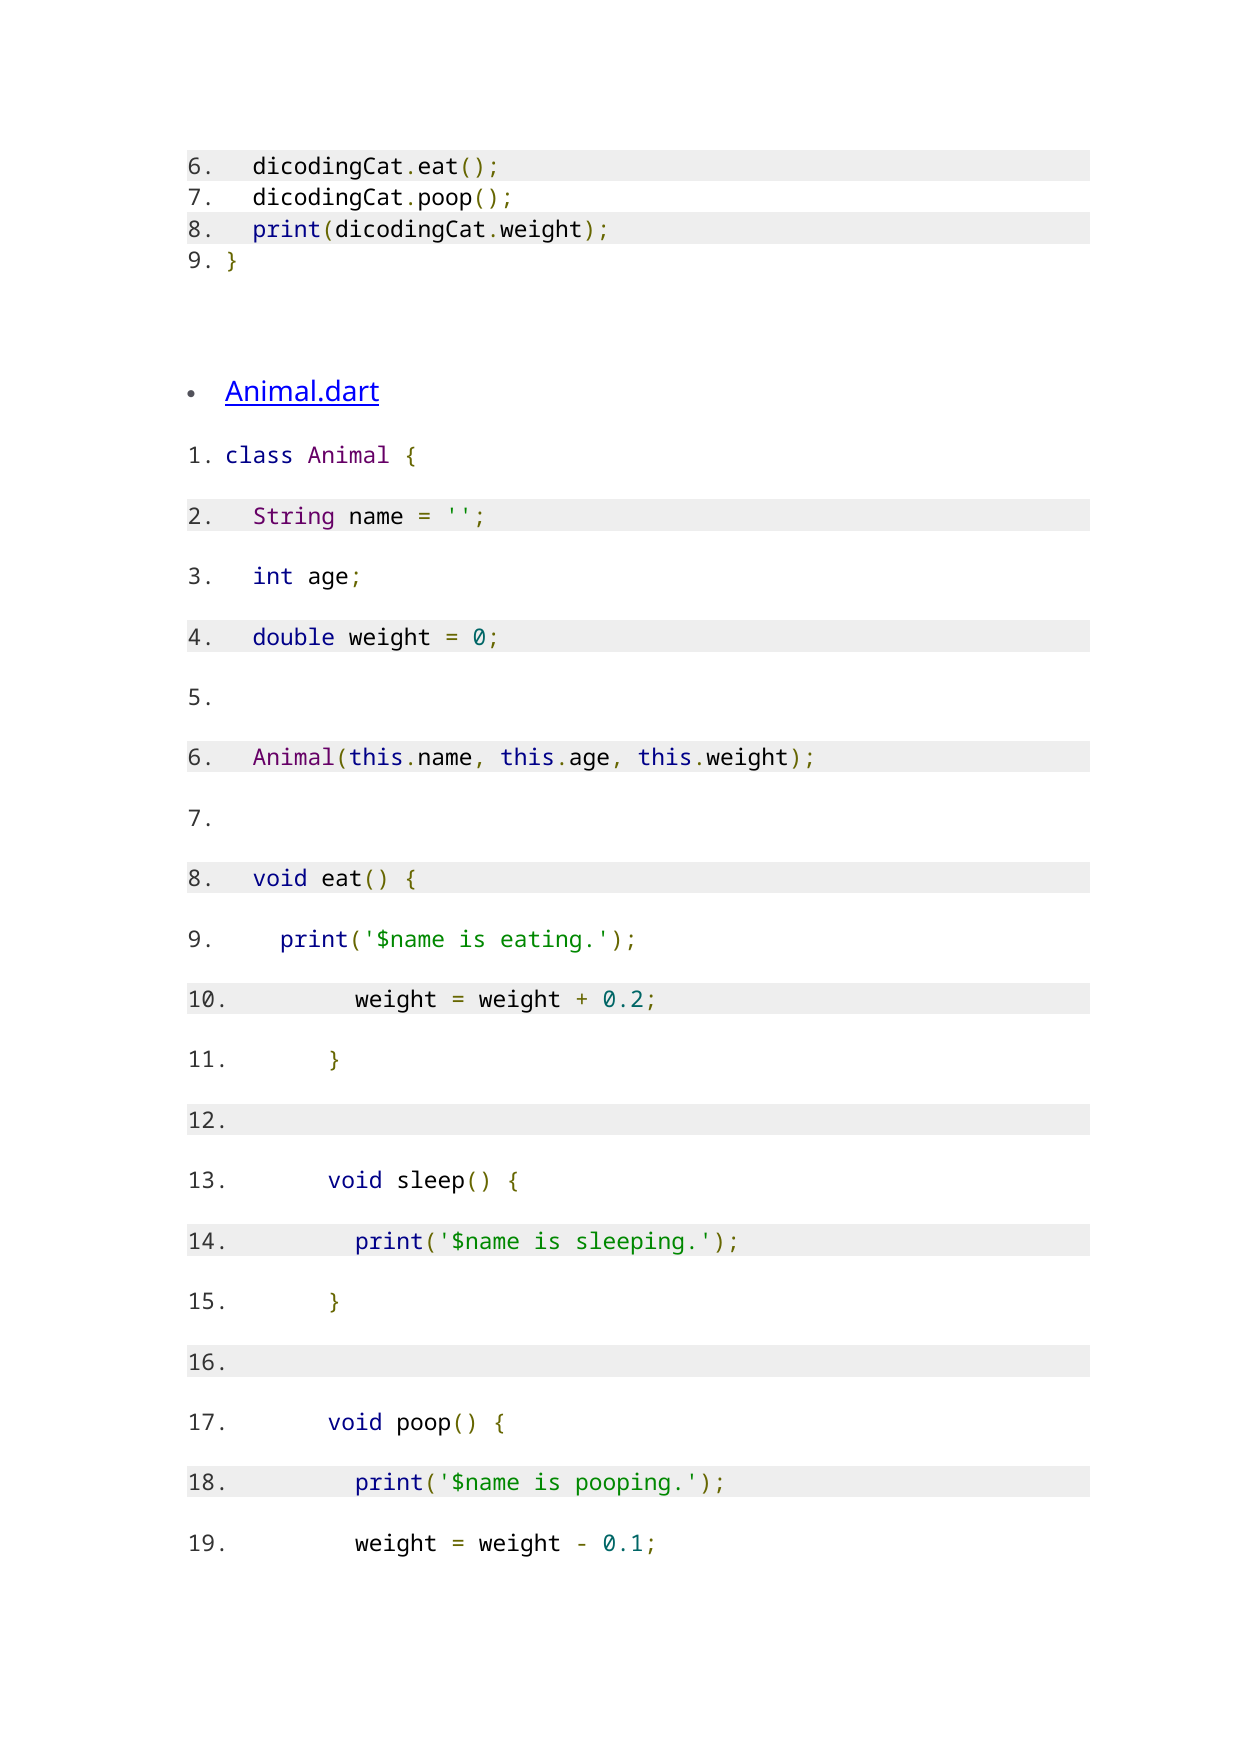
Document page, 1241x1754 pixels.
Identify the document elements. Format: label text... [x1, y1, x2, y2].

list print('$name is sleeping.'); [187, 1224, 1090, 1256]
list class Animal { [187, 439, 1090, 470]
list } [187, 1043, 1090, 1074]
list dicodingCat.poop(); [187, 181, 1090, 212]
list String name = ''; [187, 499, 1090, 531]
list void poop() { [187, 1406, 1090, 1437]
list Animal(this.name, this.age, this.weight); [187, 741, 1090, 772]
list void eat() { [187, 862, 1090, 893]
list print('$name is pooping.'); [187, 1466, 1090, 1497]
list } [187, 244, 1090, 275]
list print(dicodingCat.weight); [187, 212, 1090, 244]
list void sleep() { [187, 1164, 1090, 1195]
list print('$name is eating.'); [187, 922, 1090, 954]
list Animal.dart [187, 372, 1090, 410]
list weight = weight - 0.1; [187, 1527, 1090, 1558]
list double weight = 0; [187, 620, 1090, 652]
list dicodingCat.eat(); [187, 150, 1090, 181]
list } [187, 1285, 1090, 1316]
list int age; [187, 560, 1090, 591]
list weight = weight + 0.2; [187, 983, 1090, 1014]
